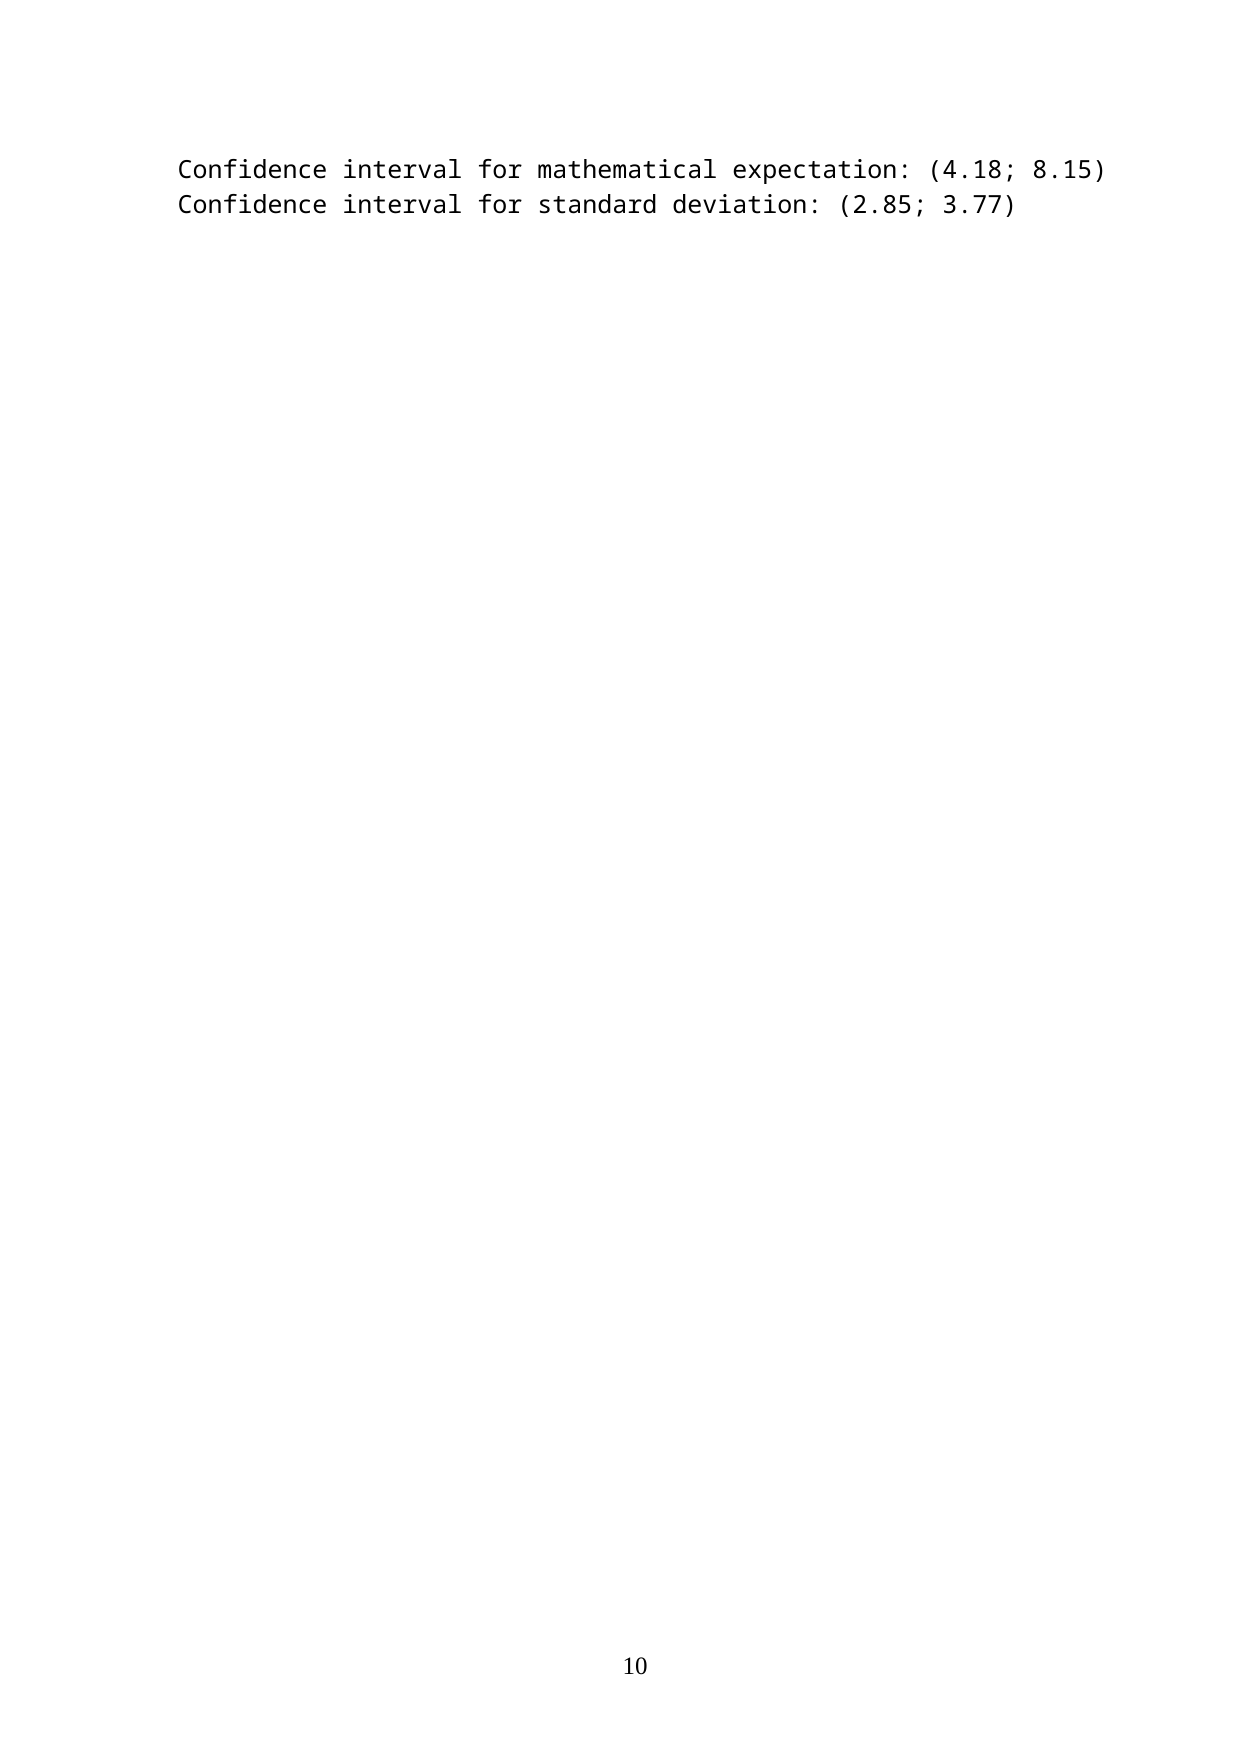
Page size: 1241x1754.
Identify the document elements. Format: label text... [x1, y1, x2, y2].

text Confidence interval for standard deviation: (2.85; 3.77) [177, 186, 1152, 220]
text Confidence interval for mathematical expectation: (4.18; 8.15) [177, 152, 1152, 186]
